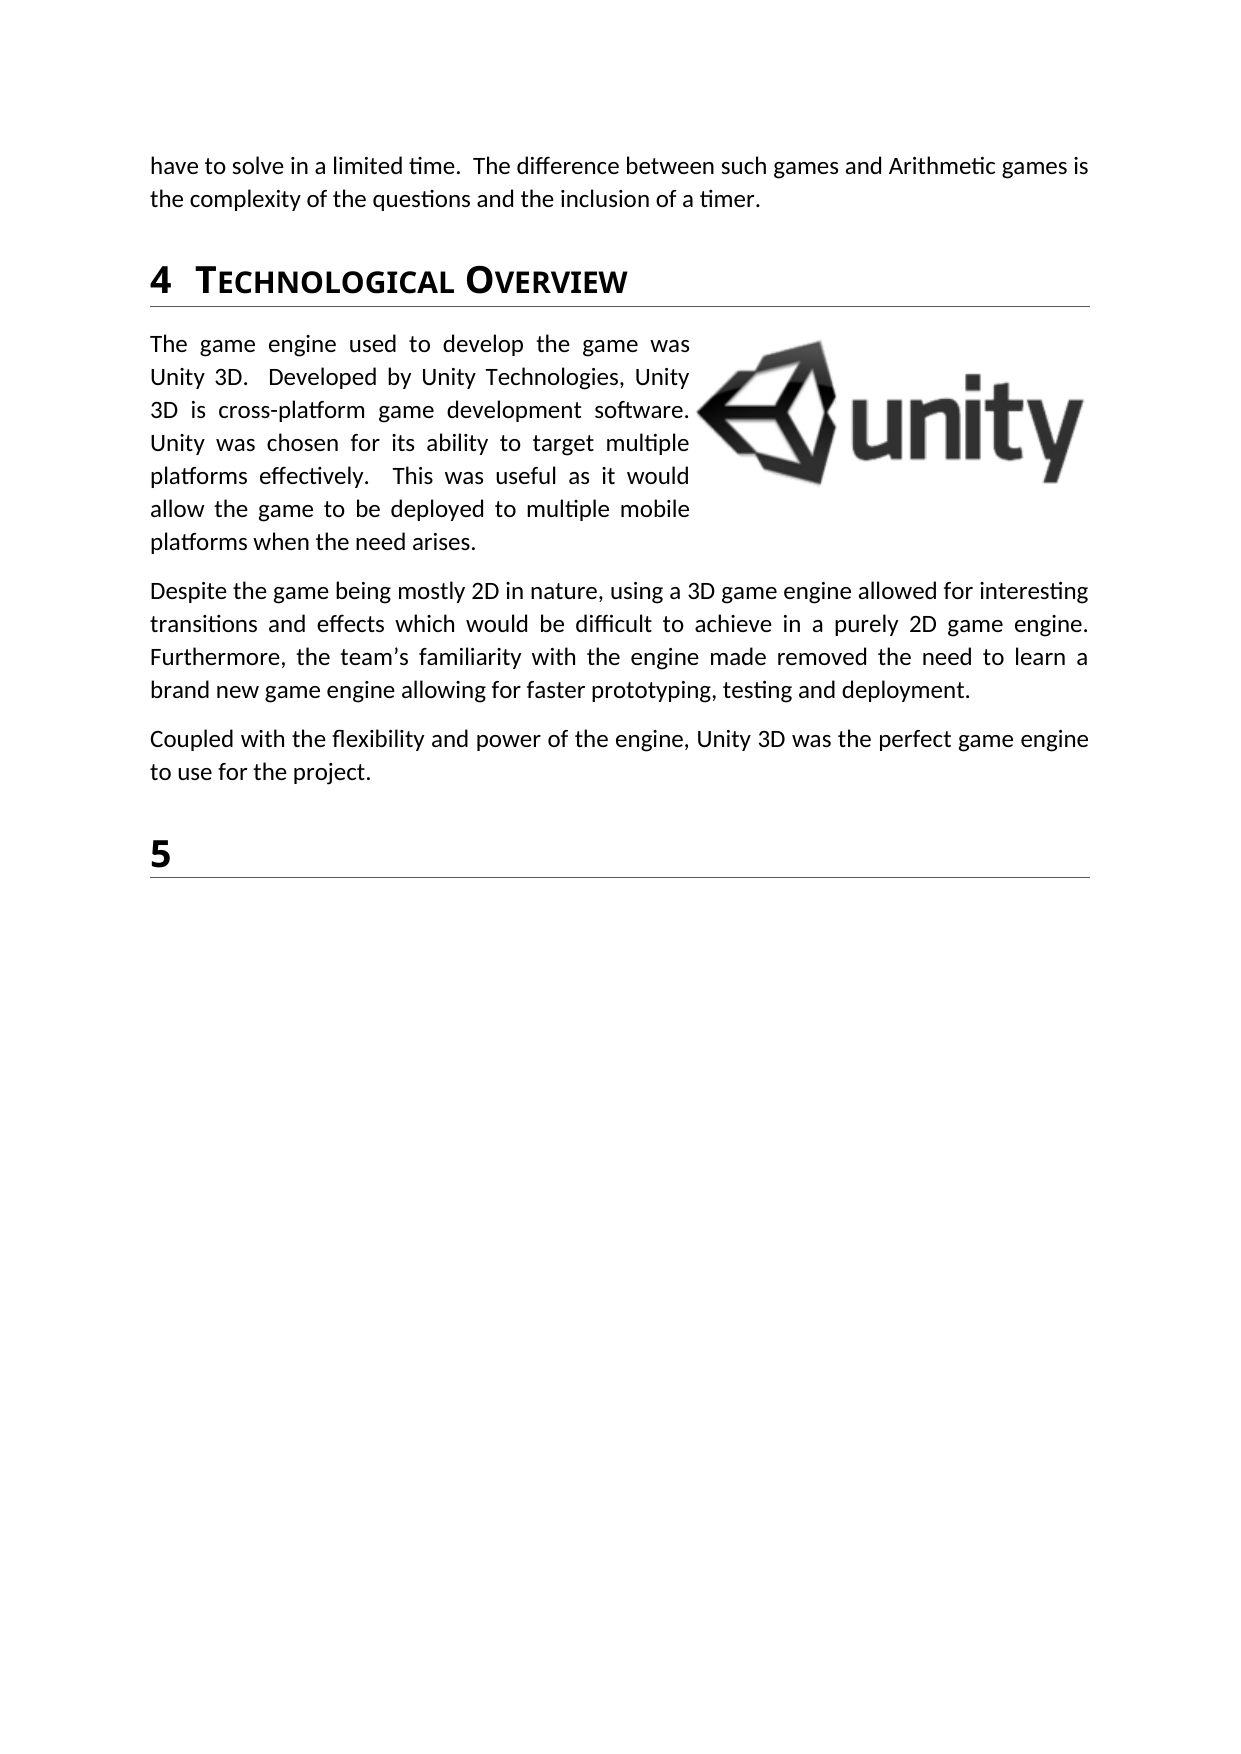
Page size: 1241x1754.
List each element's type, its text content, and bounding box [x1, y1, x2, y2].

text Coupled with the flexibility and power of the engine, Unity 3D was the perfect game engine to use for the project. [150, 724, 1090, 787]
picture [690, 314, 1091, 536]
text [150, 150, 1090, 213]
subtitle Technological Overview [150, 253, 1090, 306]
text Despite the game being mostly 2D in nature, using a 3D game engine allowed for interesting transitions and effects which would be difficult to achieve in a purely 2D game engine. Furthermore, the team’s familiarity with the engine made removed the need to learn a brand new game engine allowing for faster prototyping, testing and deployment. [150, 575, 1090, 704]
